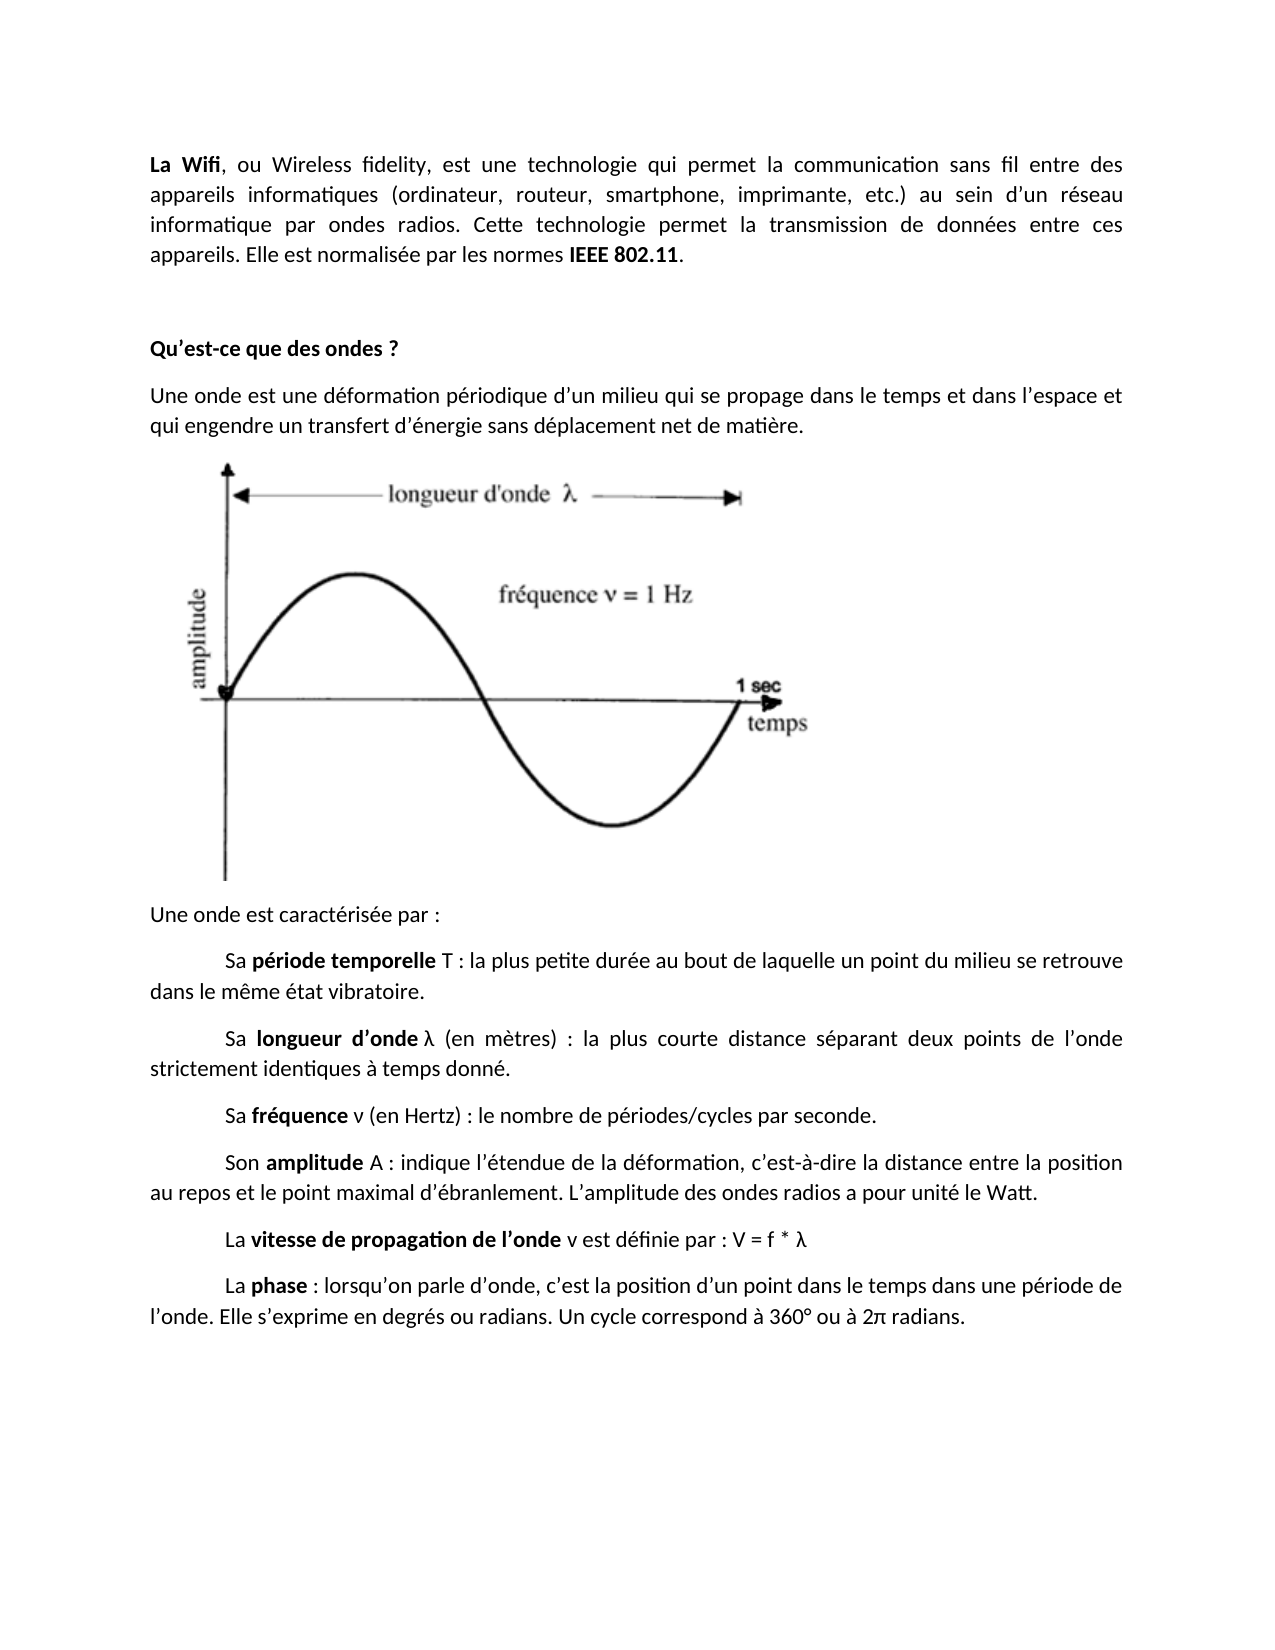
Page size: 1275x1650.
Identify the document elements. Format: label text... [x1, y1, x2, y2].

text Une onde est une déformation périodique d’un milieu qui se propage dans le temps et dans l’espace et qui engendre un transfert d’énergie sans déplacement net de matière. [150, 381, 1125, 439]
text La vitesse de propagation de l’onde v est définie par : V = f * λ [150, 1225, 1125, 1253]
text Sa fréquence ν (en Hertz) : le nombre de périodes/cycles par seconde. [150, 1101, 1125, 1129]
text Qu’est-ce que des ondes ? [150, 334, 1125, 362]
text Une onde est caractérisée par : [150, 900, 1125, 928]
text Son amplitude A : indique l’étendue de la déformation, c’est-à-dire la distance entre la position au repos et le point maximal d’ébranlement. L’amplitude des ondes radios a pour unité le Watt. [150, 1148, 1125, 1206]
text La phase : lorsqu’on parle d’onde, c’est la position d’un point dans le temps dans une période de l’onde. Elle s’exprime en degrés ou radians. Un cycle correspond à 360° ou à 2π radians. [150, 1272, 1125, 1330]
text La Wifi, ou Wireless fidelity, est une technologie qui permet la communication sans fil entre des appareils informatiques (ordinateur, routeur, smartphone, imprimante, etc.) au sein d’un réseau informatique par ondes radios. Cette technologie permet la transmission de données entre ces appareils. Elle est normalisée par les normes IEEE 802.11. [150, 150, 1125, 269]
text Sa période temporelle T : la plus petite durée au bout de laquelle un point du milieu se retrouve dans le même état vibratoire. [150, 947, 1125, 1005]
picture [150, 458, 917, 881]
text Sa longueur d’onde λ (en mètres) : la plus courte distance séparant deux points de l’onde strictement identiques à temps donné. [150, 1024, 1125, 1082]
